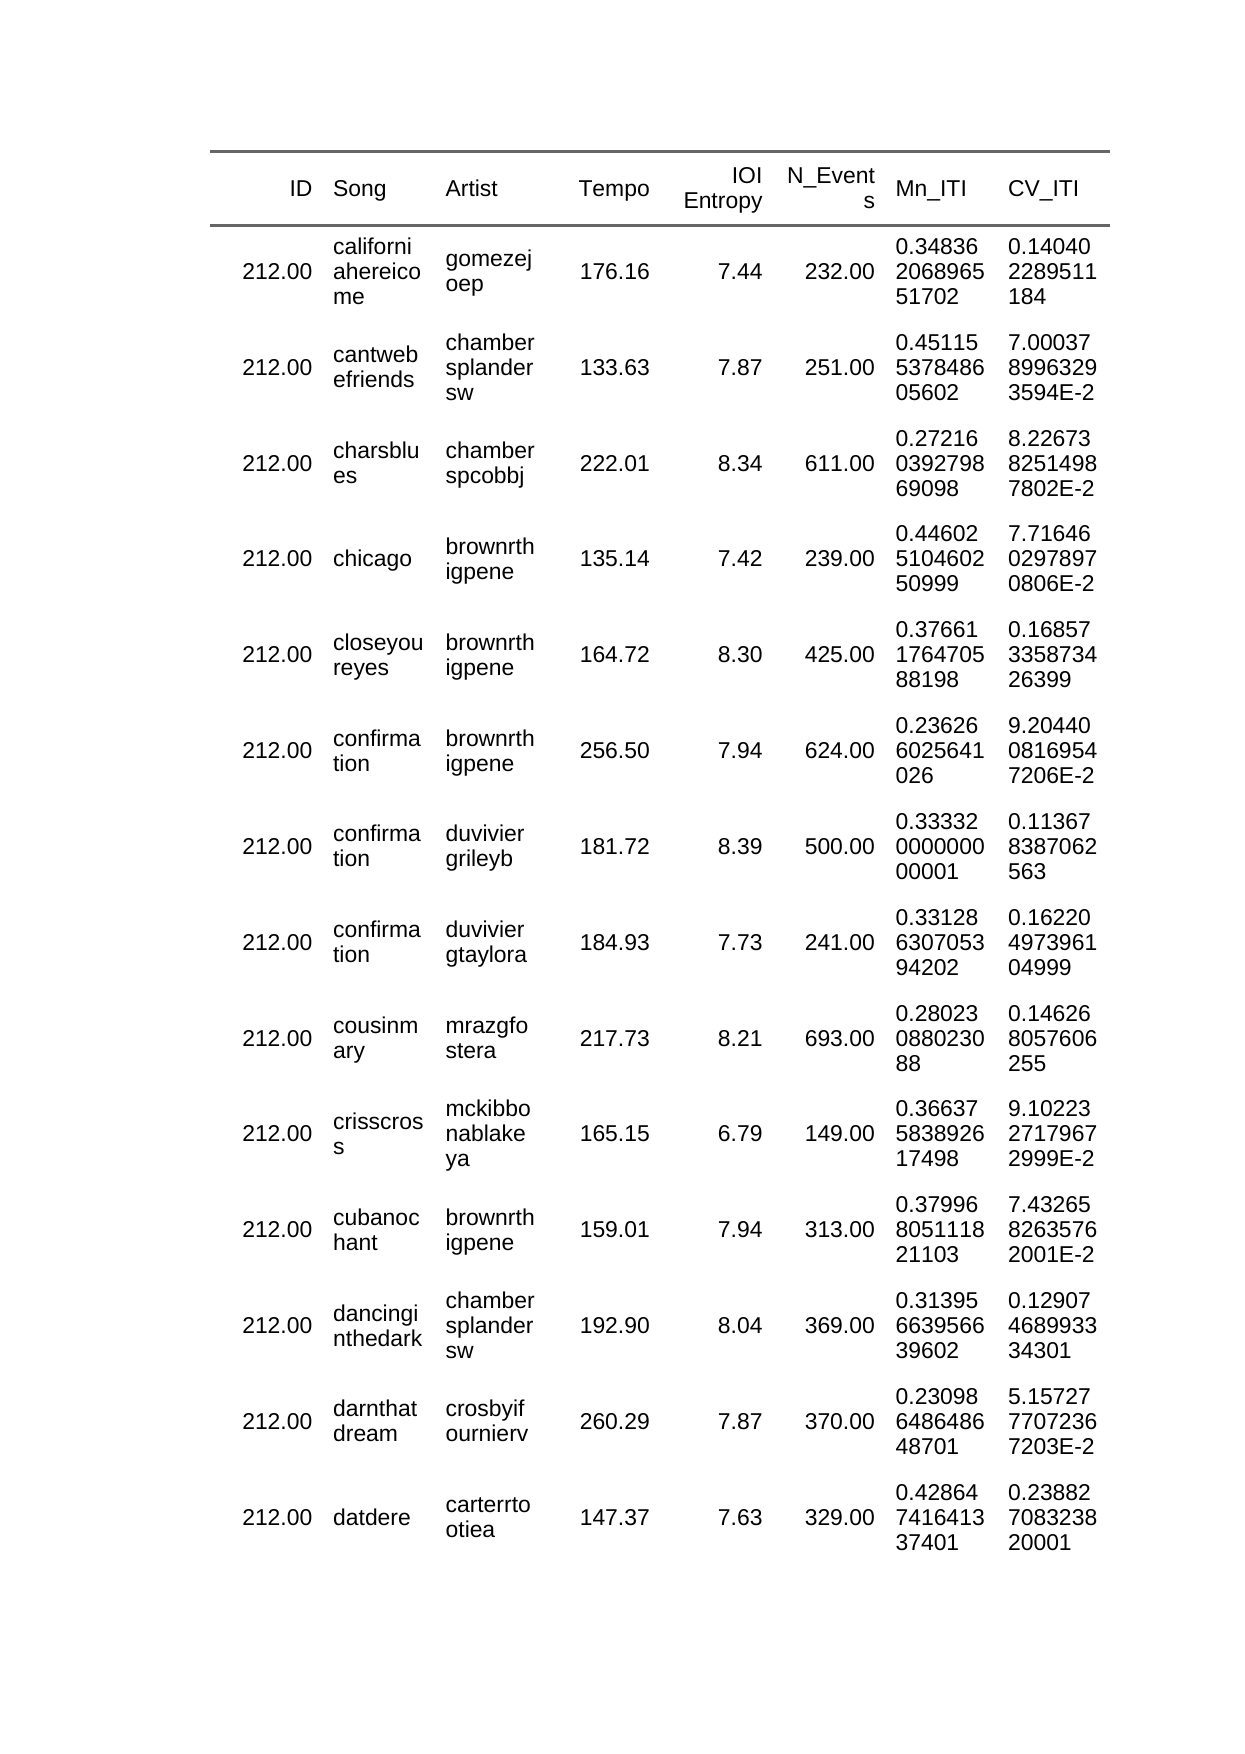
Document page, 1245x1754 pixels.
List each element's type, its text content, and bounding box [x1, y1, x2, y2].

table_header Song [323, 153, 435, 224]
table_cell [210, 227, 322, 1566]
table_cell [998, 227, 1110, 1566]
table_header CV_ITI [998, 153, 1110, 224]
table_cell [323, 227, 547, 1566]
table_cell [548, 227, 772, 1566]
table_header IOI Entropy [660, 153, 772, 224]
table_header Artist [435, 153, 547, 224]
table_header N_Events [773, 153, 885, 224]
table_header Tempo [548, 153, 660, 224]
table_header Mn_ITI [885, 153, 997, 224]
table_header ID [210, 153, 322, 224]
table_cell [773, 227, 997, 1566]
